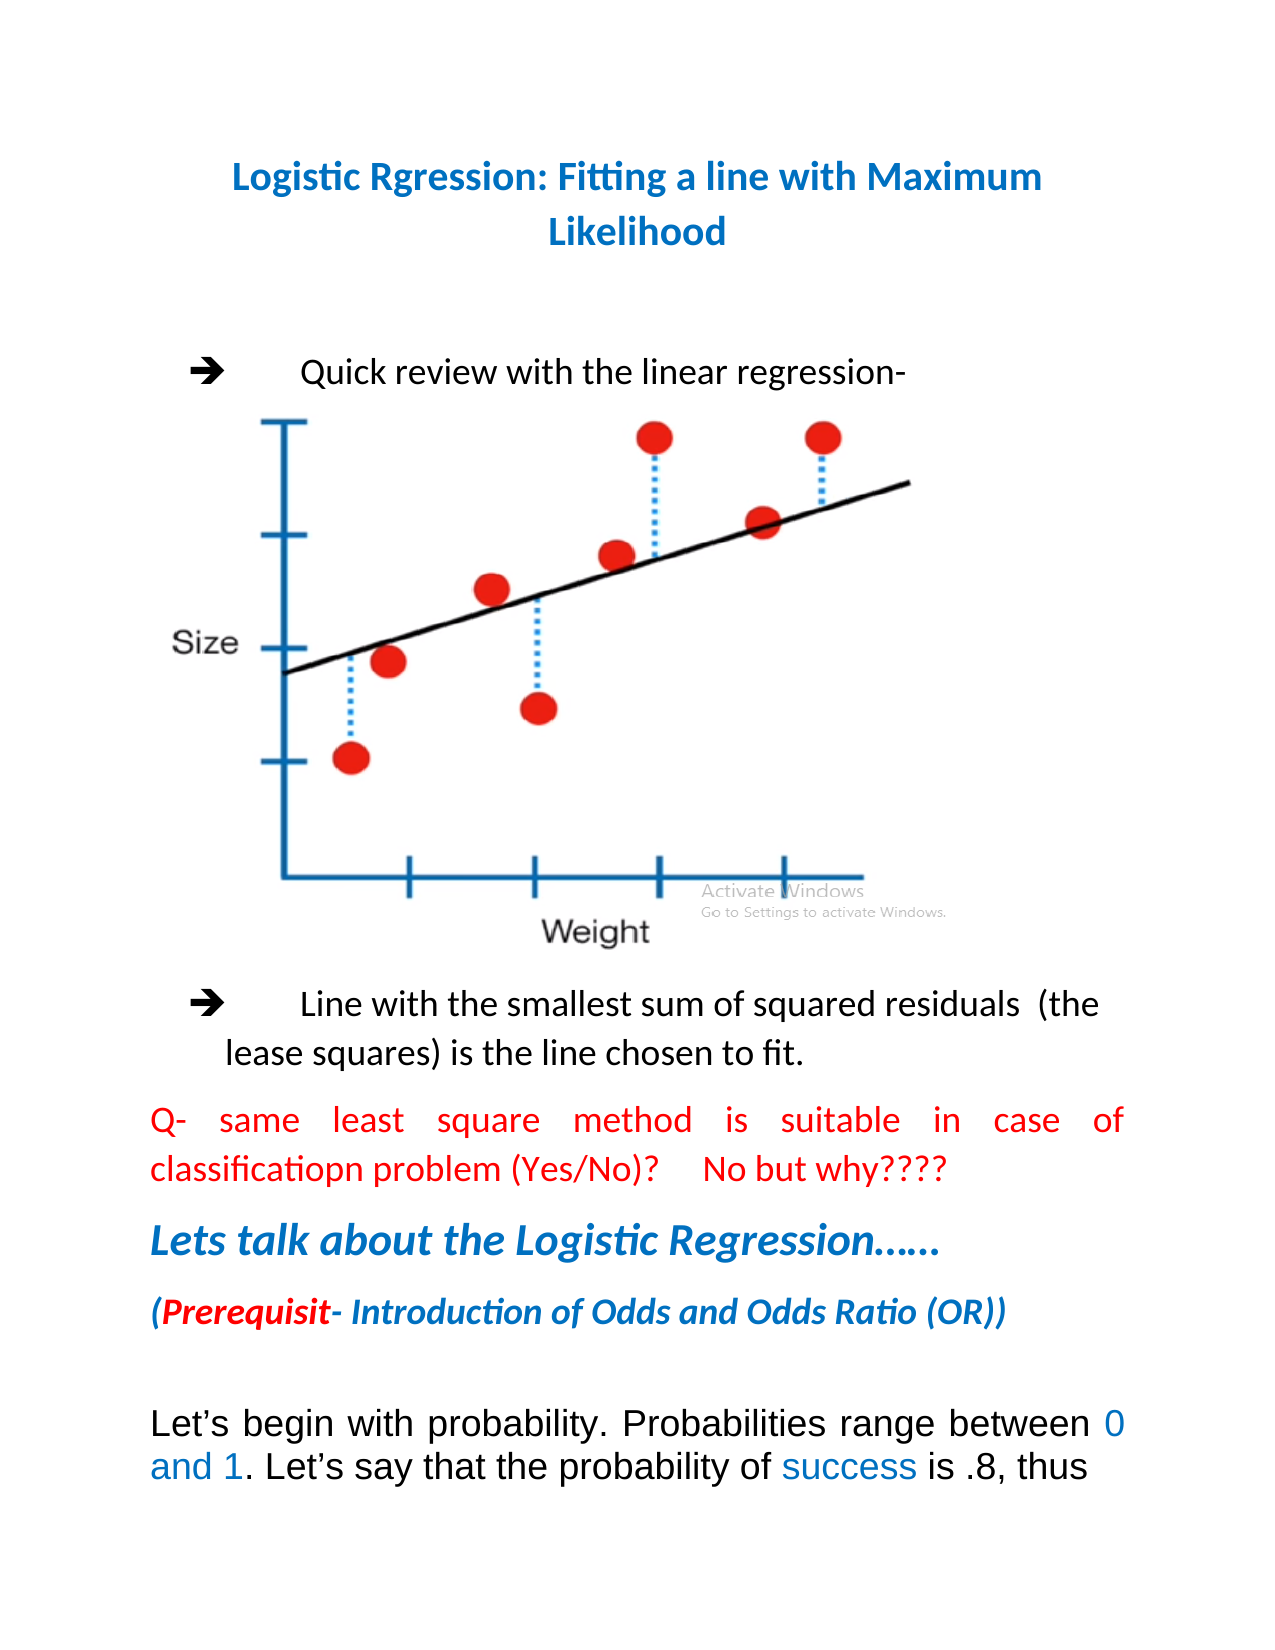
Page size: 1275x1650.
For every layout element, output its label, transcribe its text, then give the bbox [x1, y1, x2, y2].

text Q- same least square method is suitable in case of classificatiopn problem (Yes/No)? No but why???? [150, 1096, 1125, 1191]
picture [150, 414, 982, 961]
text (Prerequisit- Introduction of Odds and Odds Ratio (OR)) [150, 1288, 1125, 1334]
text Logistic Rgression: Fitting a line with Maximum Likelihood [150, 150, 1125, 256]
text Lets talk about the Logistic Regression…… [150, 1211, 1125, 1267]
text Let’s begin with probability. Probabilities range between 0 and 1. Let’s say that the probability of success is .8, thus [150, 1401, 1125, 1487]
list Line with the smallest sum of squared residuals (the lease squares) is the line chosen to fit. [187, 980, 1125, 1075]
list Quick review with the linear regression- [187, 348, 1125, 394]
